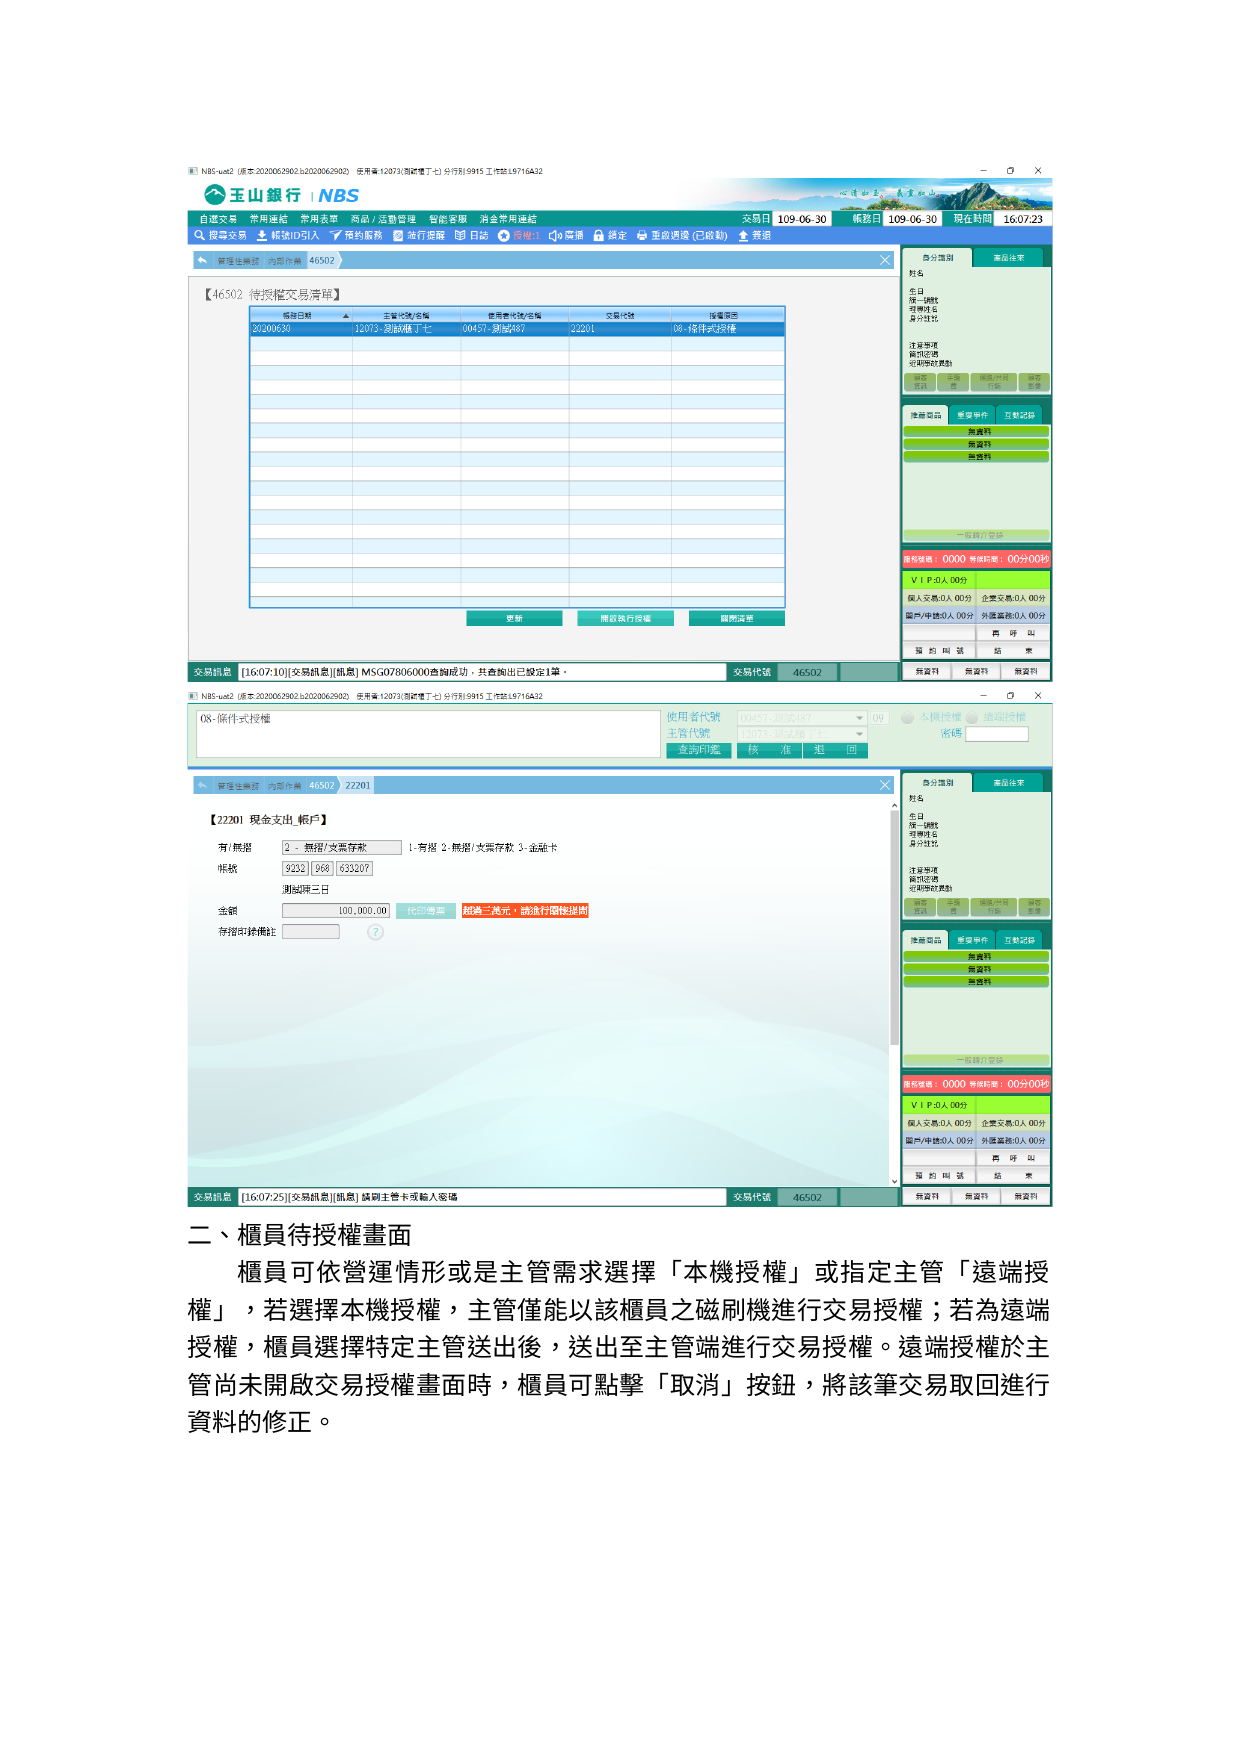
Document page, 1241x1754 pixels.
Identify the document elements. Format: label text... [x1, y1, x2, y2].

picture [187, 164, 1053, 682]
text 二、櫃員待授權畫面 [187, 1214, 1053, 1252]
picture [187, 689, 1053, 1207]
text 櫃員可依營運情形或是主管需求選擇「本機授權」或指定主管「遠端授權」，若選擇本機授權，主管僅能以該櫃員之磁刷機進行交易授權；若為遠端授權，櫃員選擇特定主管送出後，送出至主管端進行交易授權。遠端授權於主管尚未開啟交易授權畫面時，櫃員可點擊「取消」按鈕，將該筆交易取回進行資料的修正。 [187, 1252, 1053, 1439]
